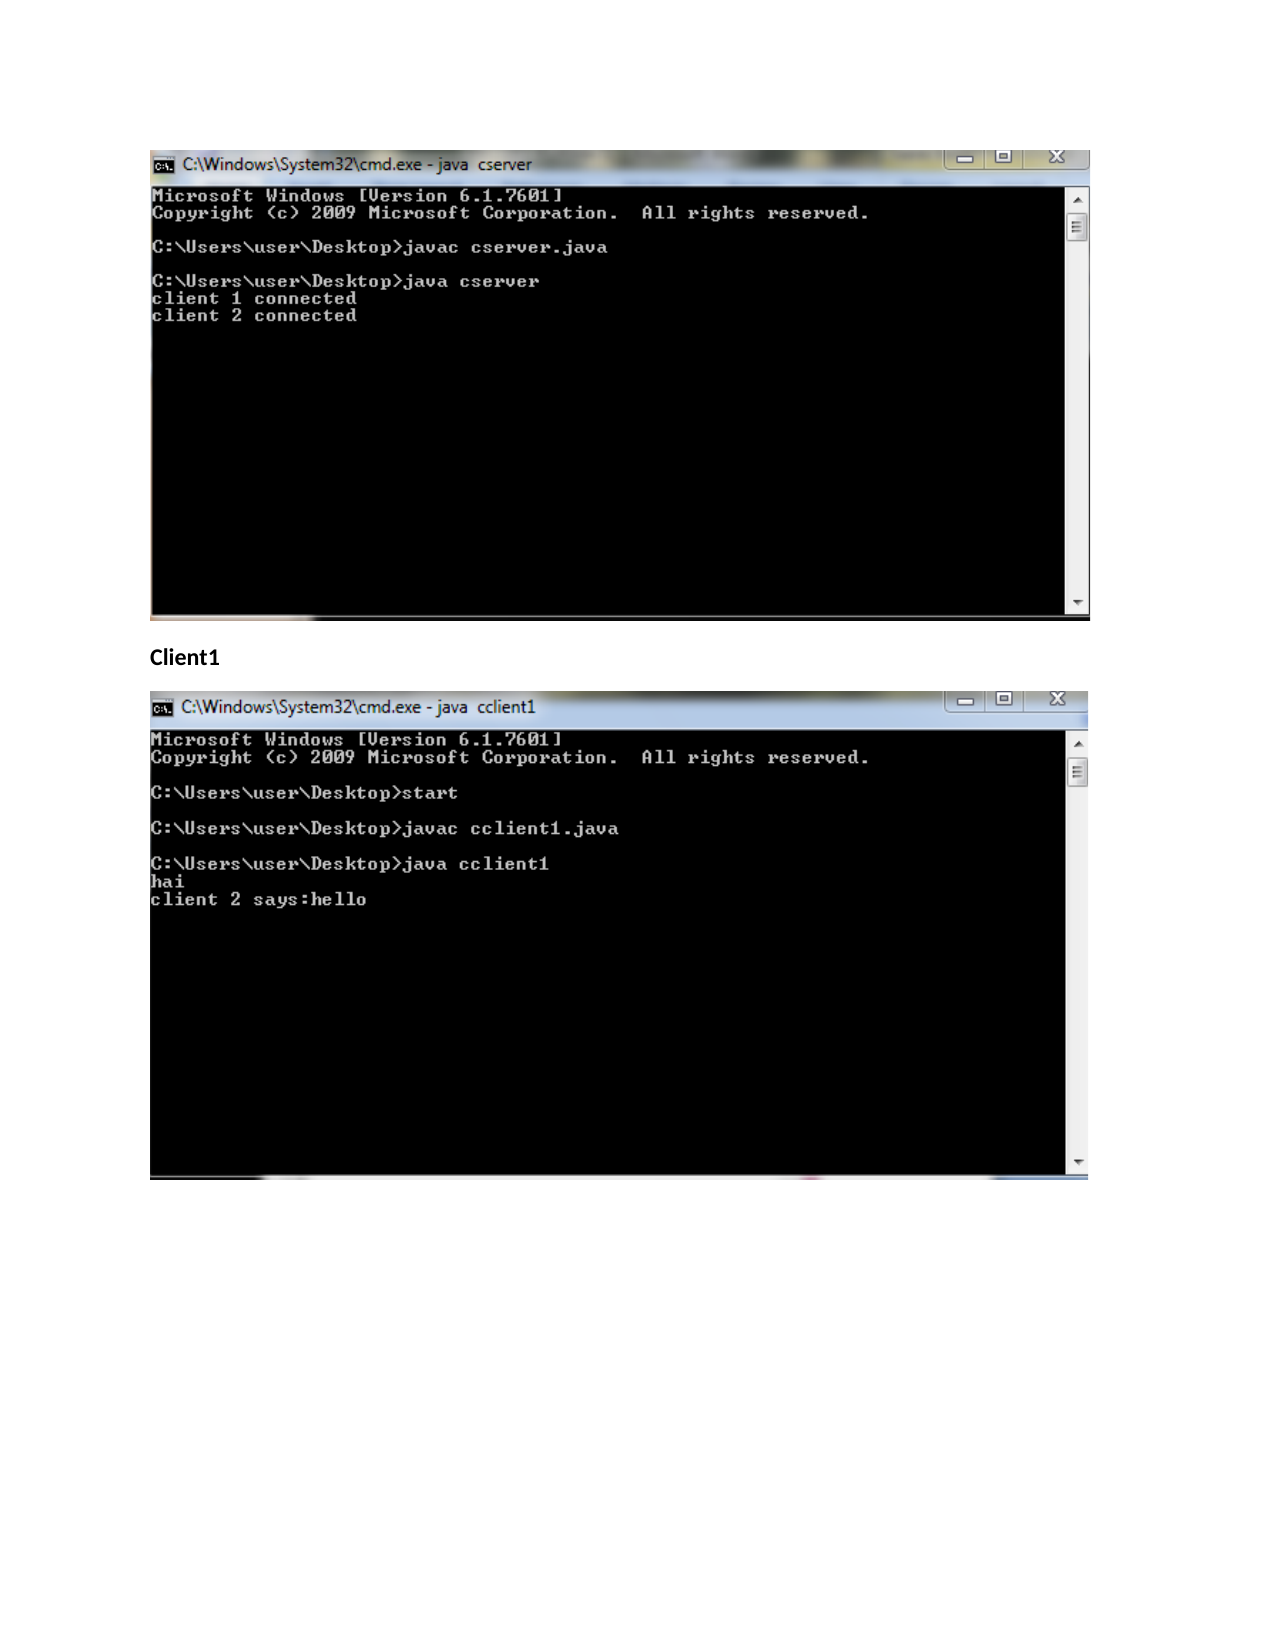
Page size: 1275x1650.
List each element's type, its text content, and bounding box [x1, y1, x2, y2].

text Client1 [150, 642, 1125, 671]
